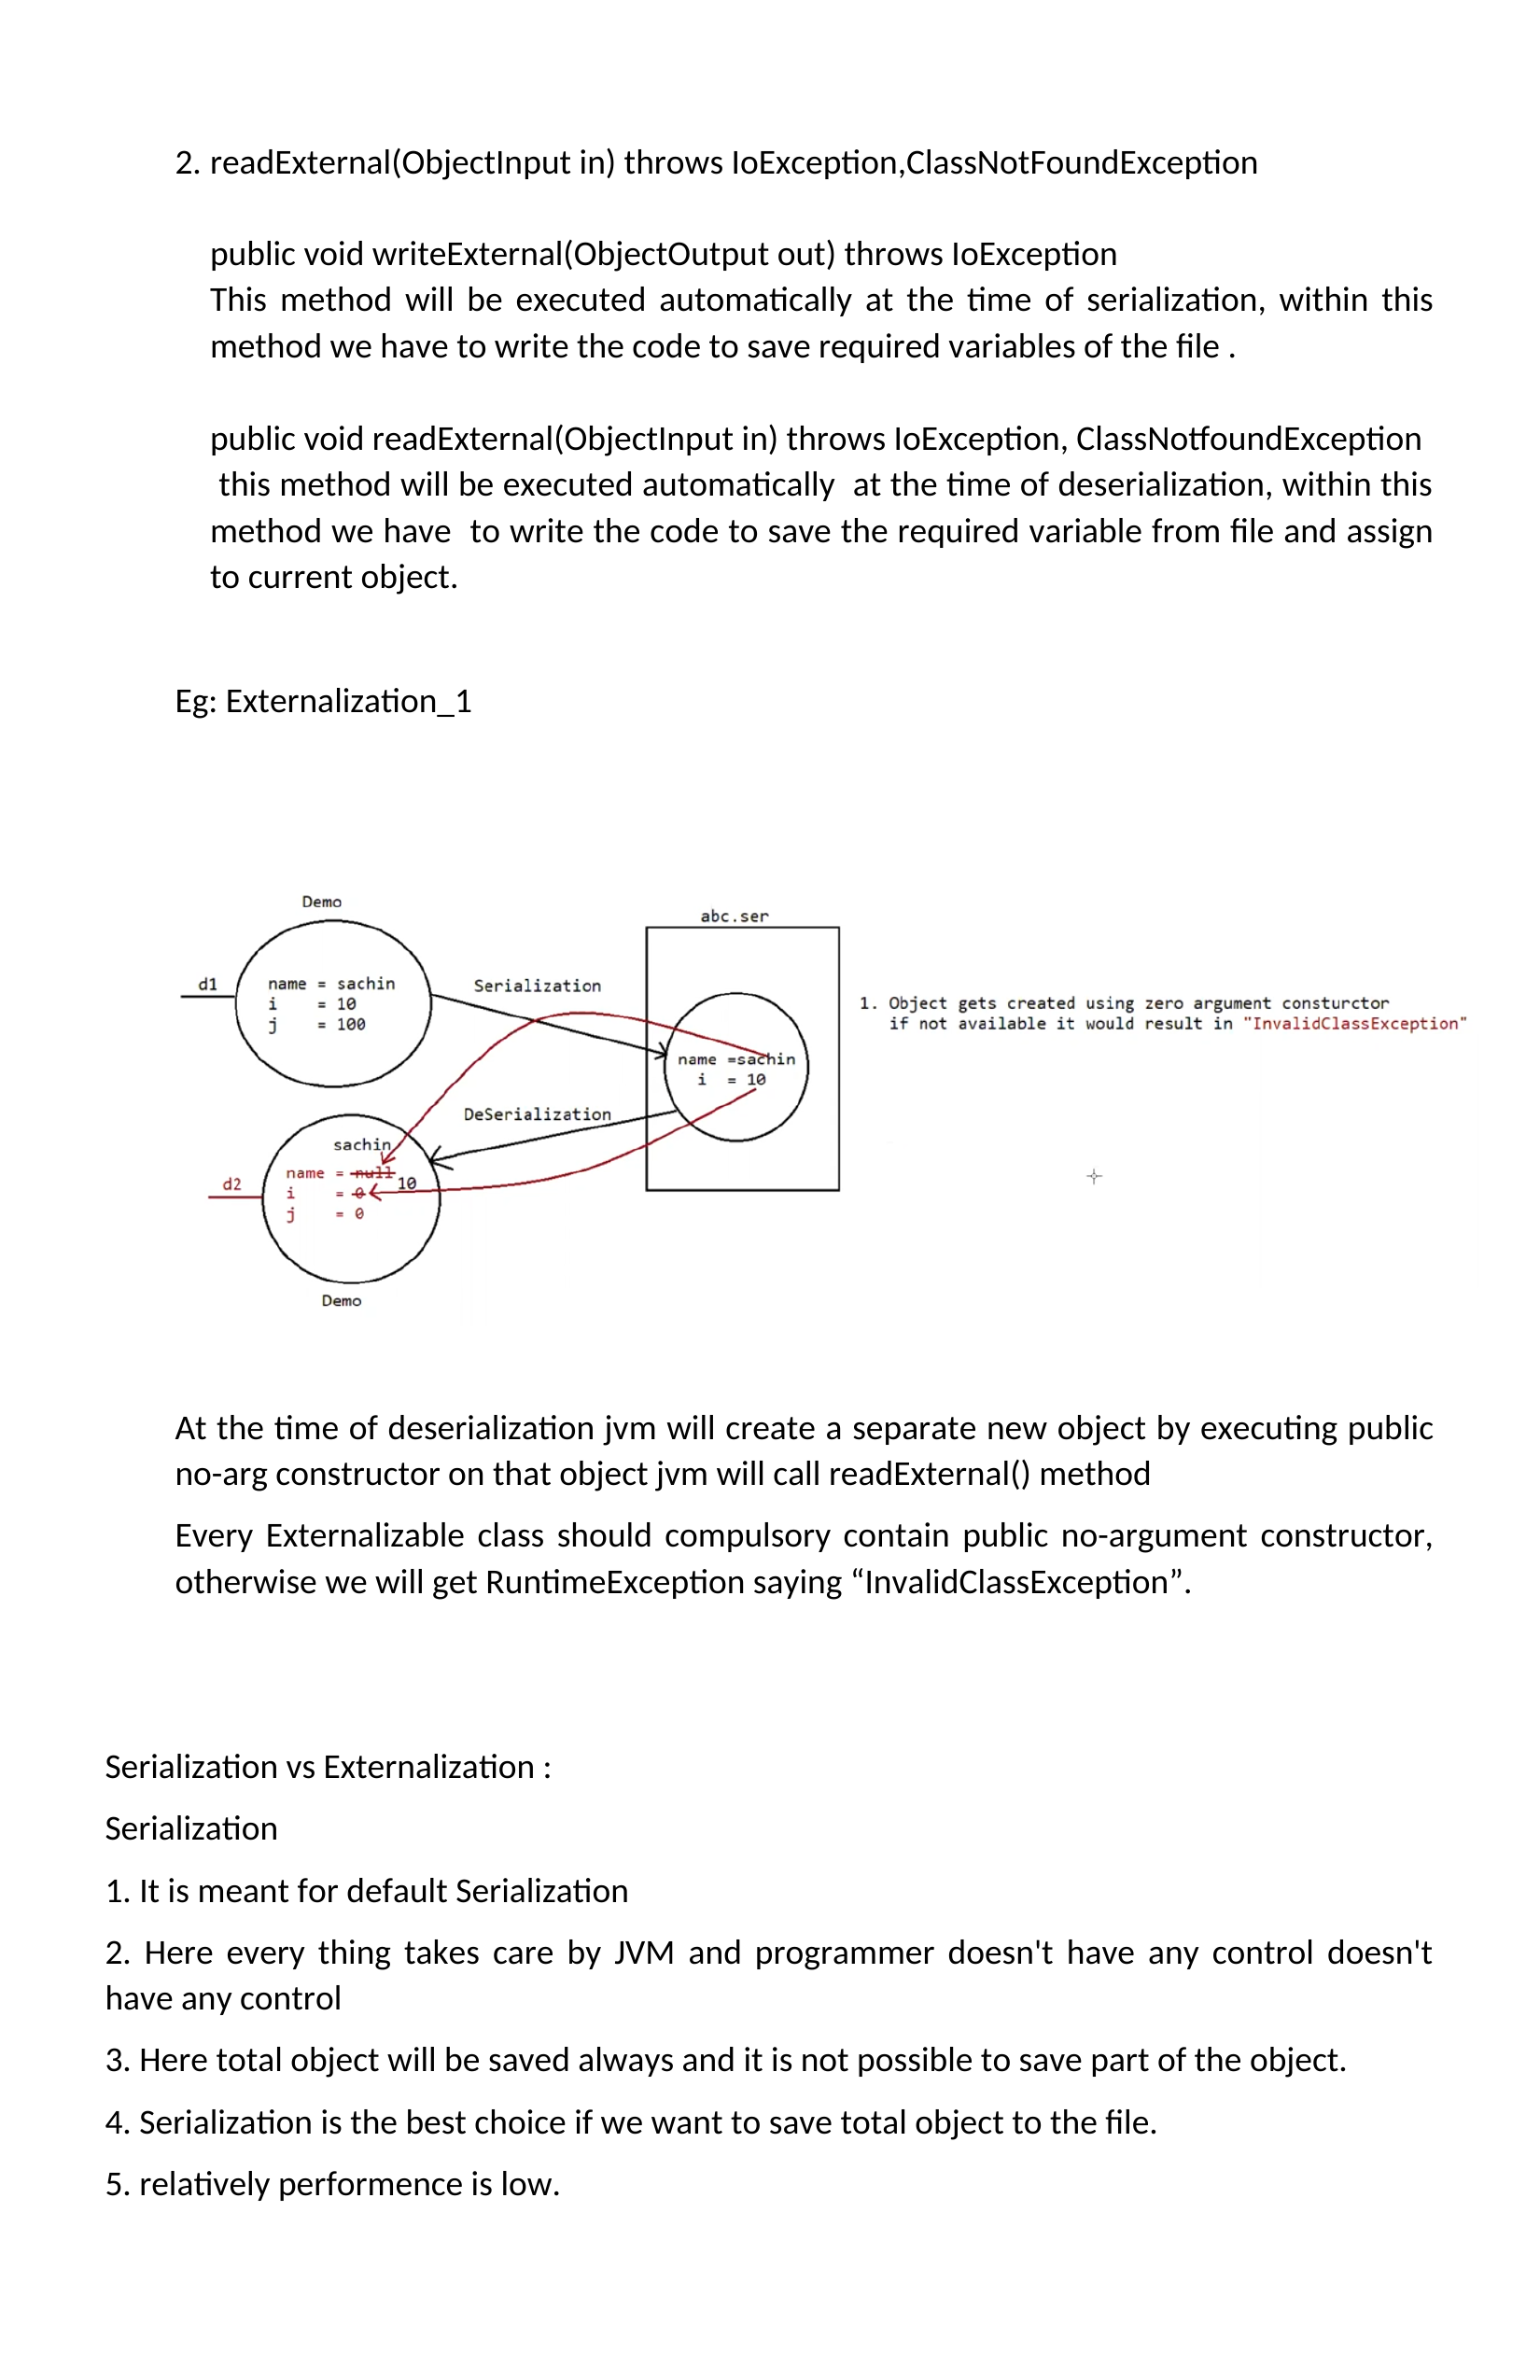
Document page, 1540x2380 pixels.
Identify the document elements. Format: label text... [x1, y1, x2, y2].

list public void writeExternal(ObjectOutput out) throws IoException [210, 231, 1435, 274]
text Every Externalizable class should compulsory contain public no-argument constructor, otherwise we will get RuntimeException saying “InvalidClassException”. [175, 1513, 1435, 1603]
text 2. Here every thing takes care by JVM and programmer doesn't have any control doesn't have any control [105, 1930, 1435, 2019]
text 4. Serialization is the best choice if we want to save total object to the file. [105, 2099, 1435, 2142]
list this method will be executed automatically at the time of deserialization, within this method we have to write the code to save the required variable from file and assign to current object. [210, 462, 1435, 597]
list This method will be executed automatically at the time of serialization, within this method we have to write the code to save required variables of the file . [210, 277, 1435, 367]
text Serialization [105, 1806, 1435, 1849]
text At the time of deserialization jvm will create a separate new object by executing public no-arg constructor on that object jvm will call readExternal() method [175, 1406, 1435, 1494]
text Eg: Externalization_1 [175, 679, 1435, 721]
text 1. It is meant for default Serialization [105, 1869, 1435, 1911]
list readExternal(ObjectInput in) throws IoException,ClassNotFoundException [175, 140, 1435, 183]
text 5. relatively performence is low. [105, 2162, 1435, 2204]
text 3. Here total object will be saved always and it is not possible to save part of the object. [105, 2037, 1435, 2080]
list public void readExternal(ObjectInput in) throws IoException, ClassNotfoundException [210, 416, 1435, 459]
text Serialization vs Externalization : [105, 1744, 1435, 1787]
picture [175, 863, 1505, 1326]
